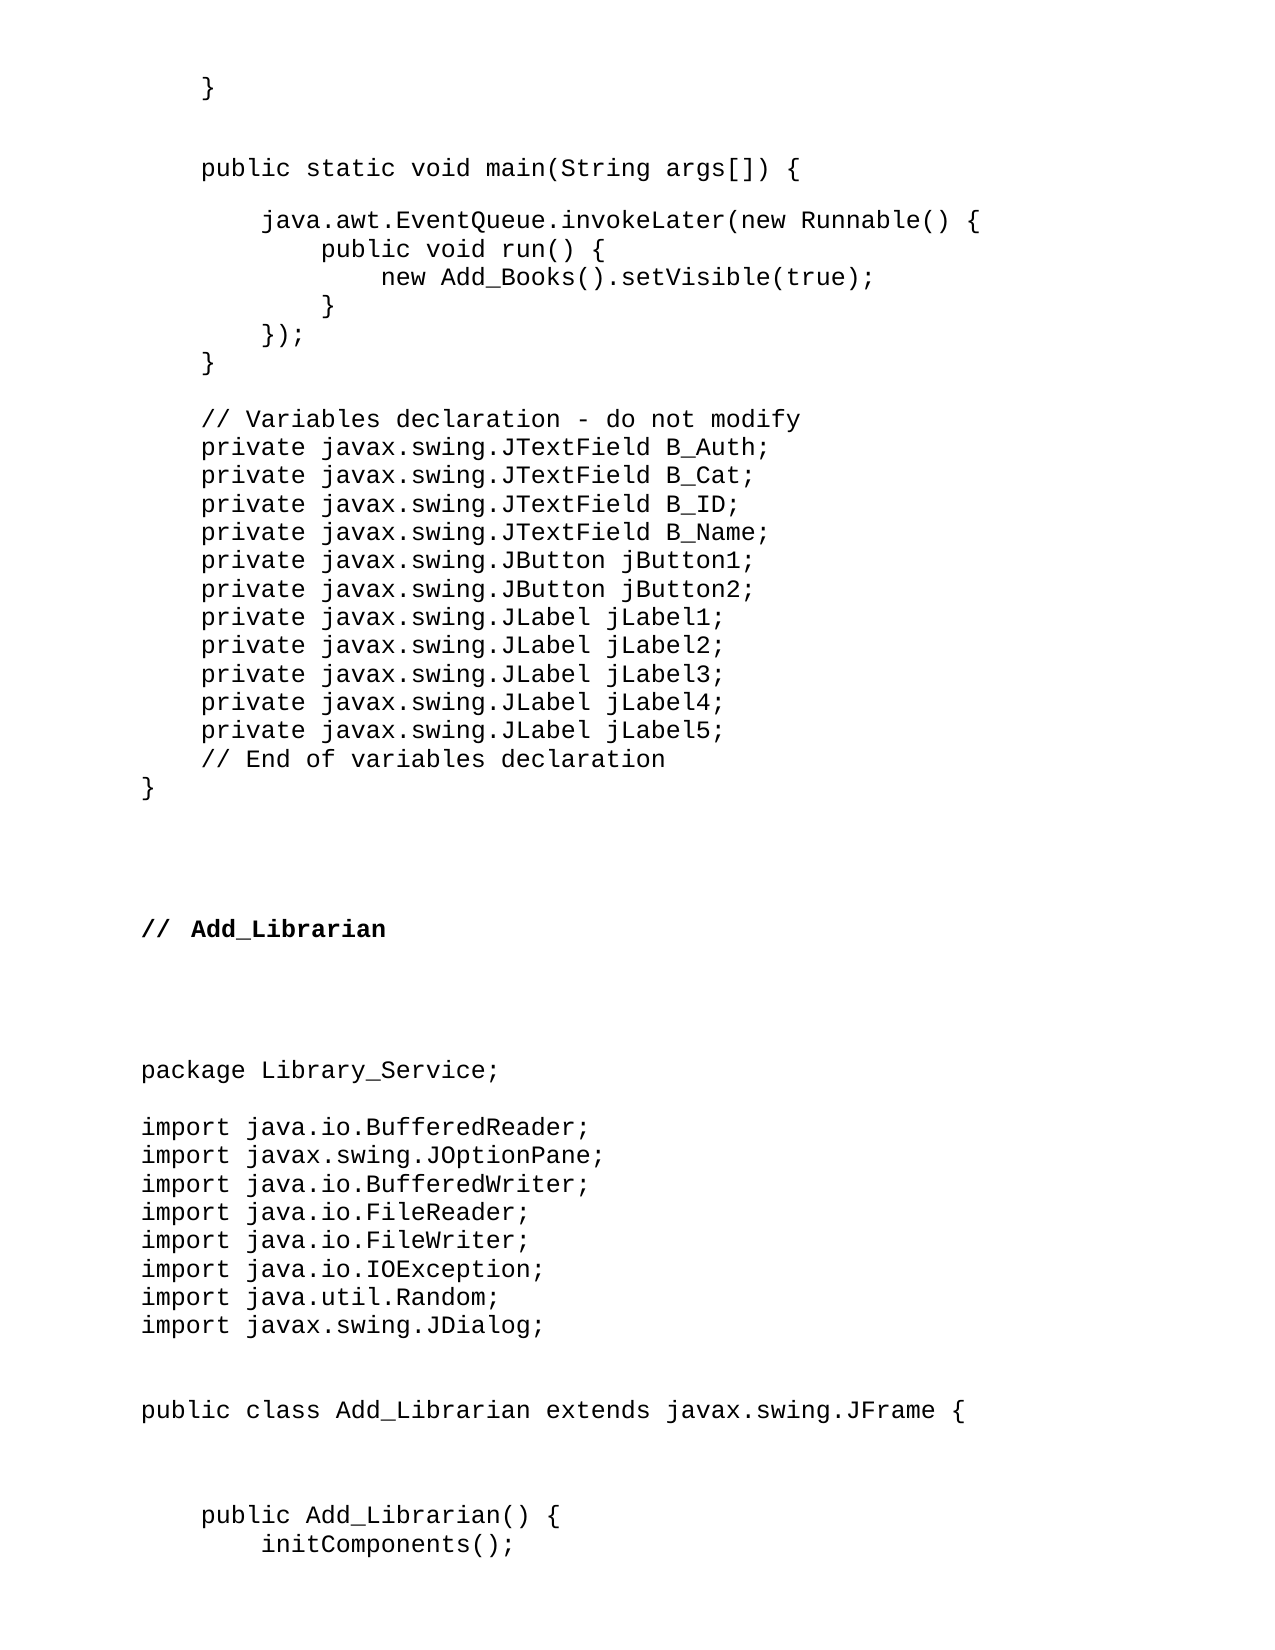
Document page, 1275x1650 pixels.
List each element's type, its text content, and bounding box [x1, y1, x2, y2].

text private javax.swing.JTextField B_Name; [141, 520, 1200, 548]
text }); [141, 321, 1200, 350]
text import java.io.IOException; [141, 1256, 1200, 1285]
text // Variables declaration - do not modify [141, 406, 1200, 435]
text import java.io.BufferedWriter; [141, 1171, 1200, 1200]
text new Add_Books().setVisible(true); [141, 265, 1200, 293]
text import java.io.BufferedReader; [141, 1115, 1200, 1143]
text } [141, 350, 1200, 378]
text private javax.swing.JLabel jLabel2; [141, 633, 1200, 661]
text import java.io.FileWriter; [141, 1228, 1200, 1256]
text import javax.swing.JDialog; [141, 1313, 1200, 1341]
text package Library_Service; [141, 1058, 1200, 1086]
text private javax.swing.JTextField B_ID; [141, 491, 1200, 520]
text } [141, 775, 1200, 803]
text private javax.swing.JButton jButton1; [141, 548, 1200, 576]
text private javax.swing.JButton jButton2; [141, 576, 1200, 605]
text private javax.swing.JTextField B_Auth; [141, 435, 1200, 463]
text private javax.swing.JLabel jLabel5; [141, 718, 1200, 746]
text public void run() { [141, 236, 1200, 265]
text // Add_Librarian [141, 916, 1200, 945]
text } [141, 75, 1200, 103]
text // End of variables declaration [141, 746, 1200, 775]
text initComponents(); [141, 1531, 1200, 1559]
text public static void main(String args[]) { [141, 156, 1200, 184]
text import java.io.FileReader; [141, 1200, 1200, 1228]
text public class Add_Librarian extends javax.swing.JFrame { [141, 1398, 1200, 1426]
text java.awt.EventQueue.invokeLater(new Runnable() { [141, 208, 1200, 236]
text private javax.swing.JTextField B_Cat; [141, 463, 1200, 491]
text private javax.swing.JLabel jLabel3; [141, 661, 1200, 690]
text } [141, 293, 1200, 321]
text private javax.swing.JLabel jLabel1; [141, 605, 1200, 633]
text private javax.swing.JLabel jLabel4; [141, 690, 1200, 718]
text public Add_Librarian() { [141, 1503, 1200, 1531]
text import java.util.Random; [141, 1285, 1200, 1313]
text import javax.swing.JOptionPane; [141, 1143, 1200, 1171]
